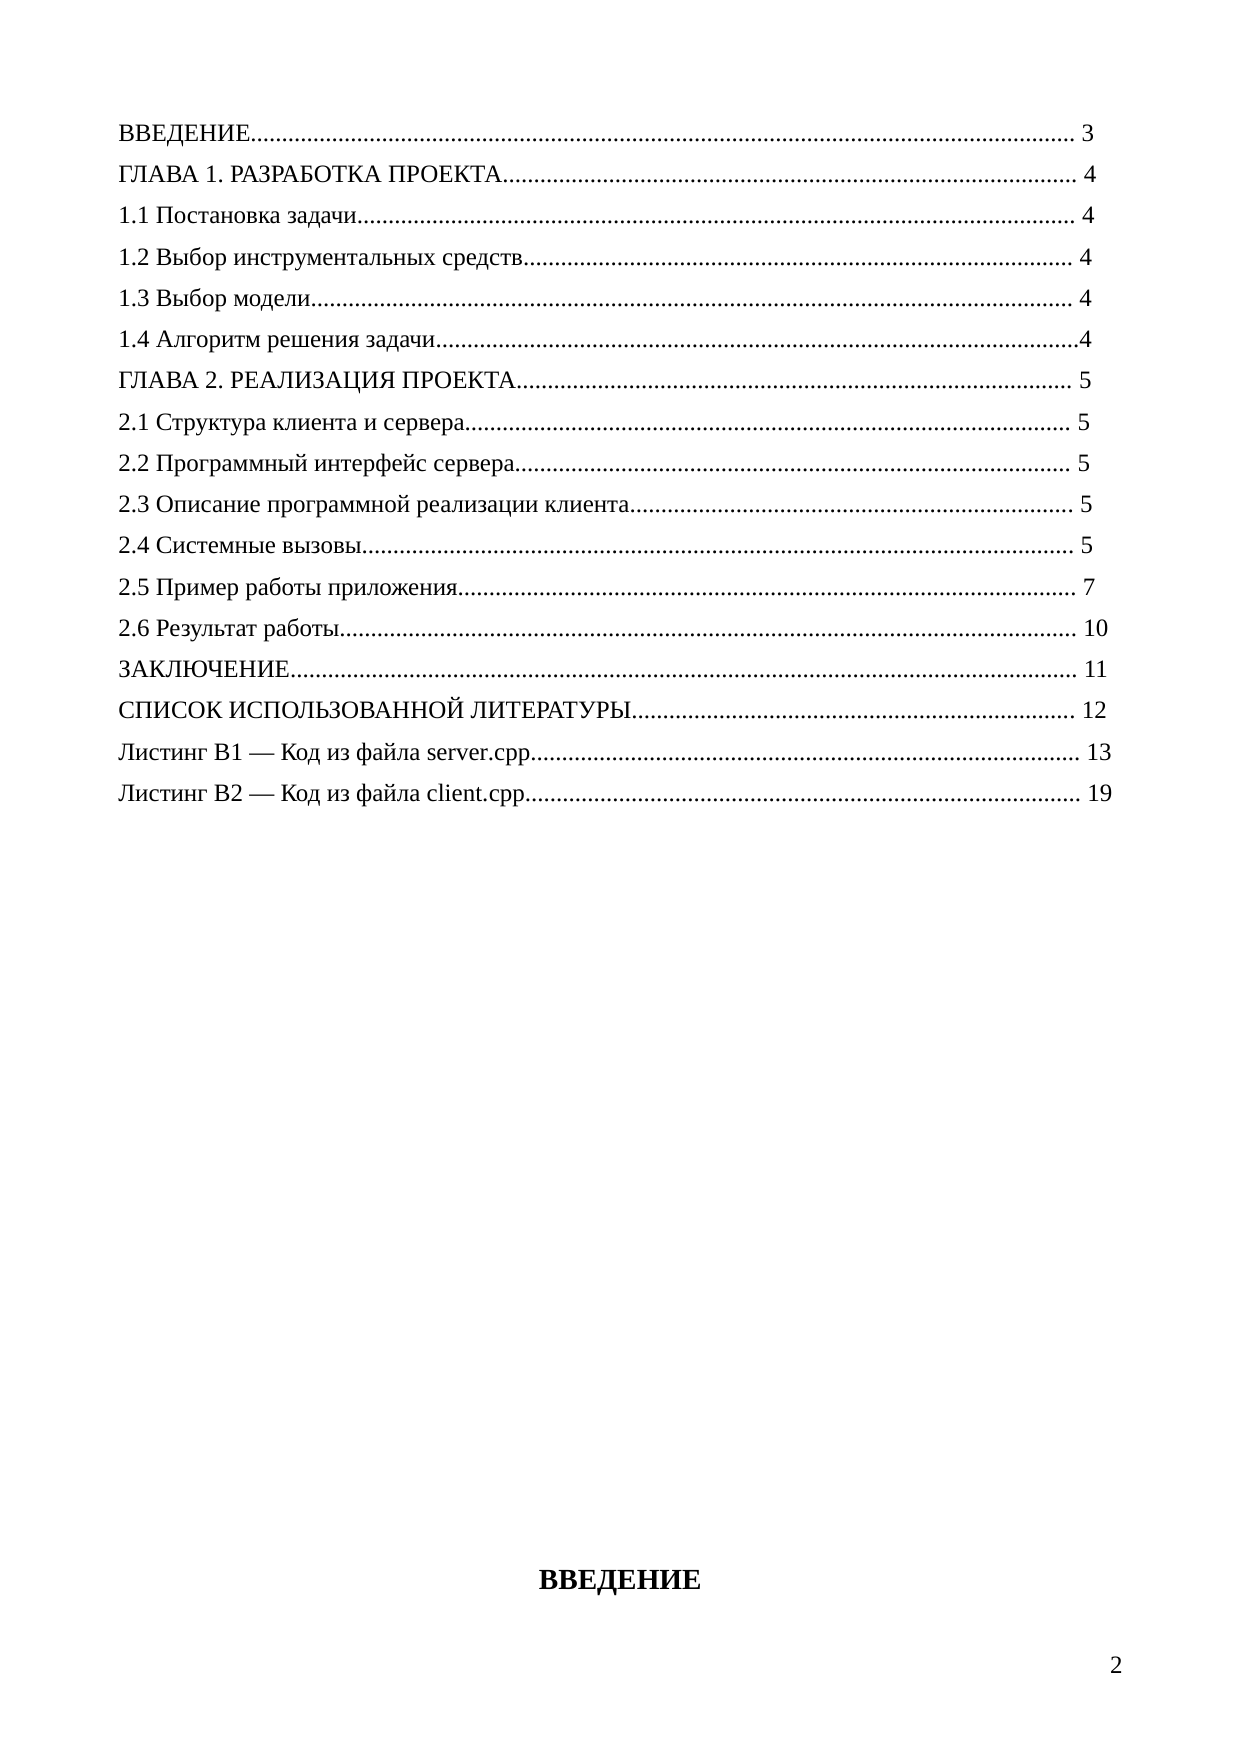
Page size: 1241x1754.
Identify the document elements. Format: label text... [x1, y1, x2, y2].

text ГЛАВА 1. РАЗРАБОТКА ПРОЕКТА............................................................................................ 4 [118, 159, 1122, 188]
text 1.4 Алгоритм решения задачи.......................................................................................................4 [118, 324, 1122, 353]
text 1.2 Выбор инструментальных средств........................................................................................ 4 [118, 242, 1122, 271]
text СПИСОК ИСПОЛЬЗОВАННОЙ ЛИТЕРАТУРЫ....................................................................... 12 [118, 696, 1122, 724]
text 2.4 Системные вызовы.................................................................................................................. 5 [118, 531, 1122, 559]
text ГЛАВА 2. РЕАЛИЗАЦИЯ ПРОЕКТА......................................................................................... 5 [118, 366, 1122, 394]
text 2.1 Структура клиента и сервера................................................................................................. 5 [118, 407, 1122, 436]
text ВВЕДЕНИЕ [118, 1562, 1122, 1595]
text 2.6 Результат работы...................................................................................................................... 10 [118, 613, 1122, 642]
text 1.3 Выбор модели.......................................................................................................................... 4 [118, 283, 1122, 312]
text 1.1 Постановка задачи................................................................................................................... 4 [118, 201, 1122, 229]
text 2.3 Описание программной реализации клиента....................................................................... 5 [118, 489, 1122, 518]
text ЗАКЛЮЧЕНИЕ.............................................................................................................................. 11 [118, 654, 1122, 683]
text Листинг В1 — Код из файла server.сpp........................................................................................ 13 [118, 737, 1122, 766]
text 2.5 Пример работы приложения................................................................................................... 7 [118, 572, 1122, 601]
text 2.2 Программный интерфейс сервера......................................................................................... 5 [118, 448, 1122, 477]
text Листинг В2 — Код из файла client.сpp......................................................................................... 19 [118, 778, 1122, 807]
text ВВЕДЕНИЕ.................................................................................................................................... 3 [118, 118, 1122, 147]
